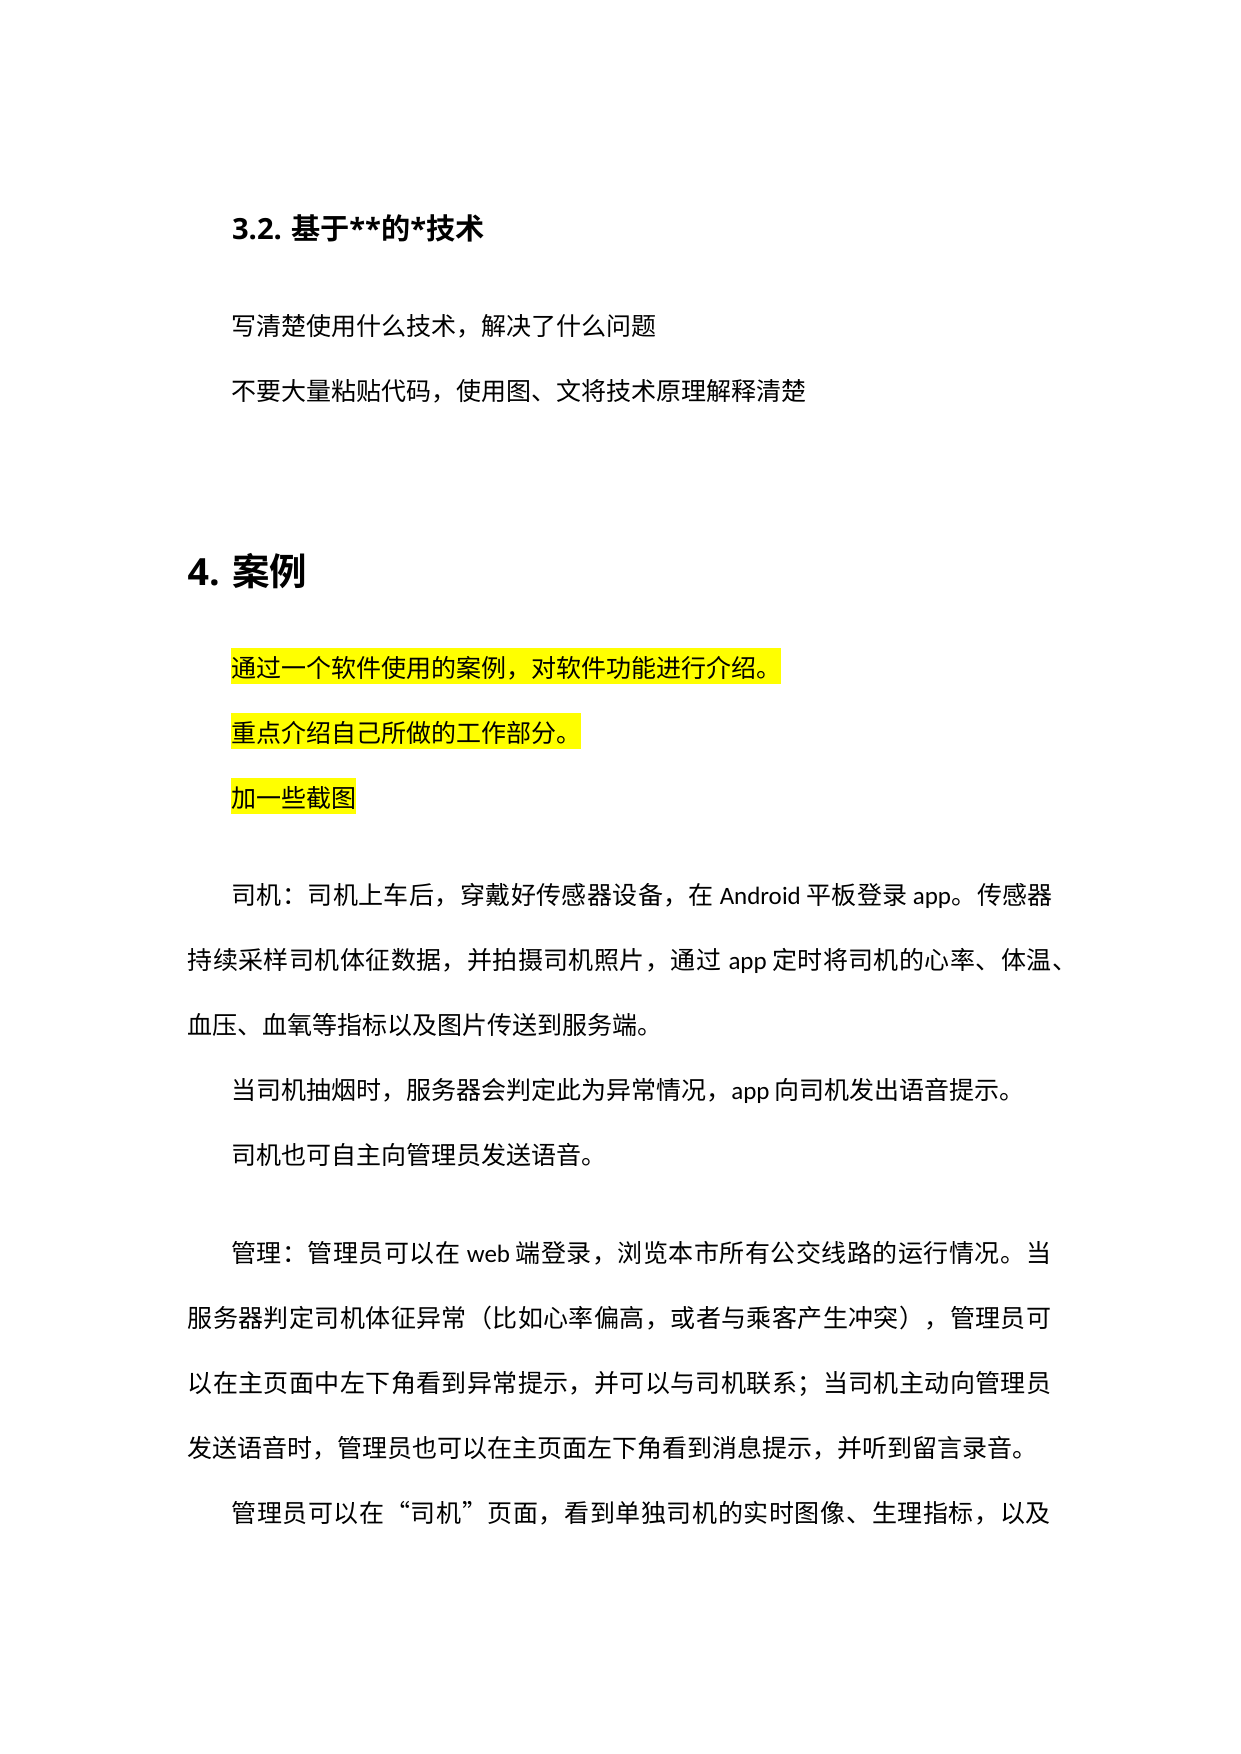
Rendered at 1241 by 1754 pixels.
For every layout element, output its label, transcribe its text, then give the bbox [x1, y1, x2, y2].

text 不要大量粘贴代码，使用图、文将技术原理解释清楚 [187, 357, 1053, 422]
text 司机：司机上车后，穿戴好传感器设备，在Android平板登录app。传感器持续采样司机体征数据，并拍摄司机照片，通过app定时将司机的心率、体温、血压、血氧等指标以及图片传送到服务端。 [187, 861, 1053, 1056]
list 基于**的*技术 [232, 194, 1053, 259]
text 当司机抽烟时，服务器会判定此为异常情况，app向司机发出语音提示。 [187, 1056, 1053, 1121]
text 加一些截图 [187, 764, 1053, 829]
text 重点介绍自己所做的工作部分。 [187, 699, 1053, 764]
text 写清楚使用什么技术，解决了什么问题 [187, 292, 1053, 357]
list 案例 [187, 536, 1053, 601]
text 司机也可自主向管理员发送语音。 [187, 1121, 1053, 1186]
text 通过一个软件使用的案例，对软件功能进行介绍。 [187, 634, 1053, 699]
text 管理员可以在“司机”页面，看到单独司机的实时图像、生理指标，以及对司机一段时间依赖的状态分析建议。 [187, 1479, 1053, 1544]
text 管理：管理员可以在web端登录，浏览本市所有公交线路的运行情况。当服务器判定司机体征异常（比如心率偏高，或者与乘客产生冲突），管理员可以在主页面中左下角看到异常提示，并可以与司机联系；当司机主动向管理员发送语音时，管理员也可以在主页面左下角看到消息提示，并听到留言录音。 [187, 1219, 1053, 1479]
